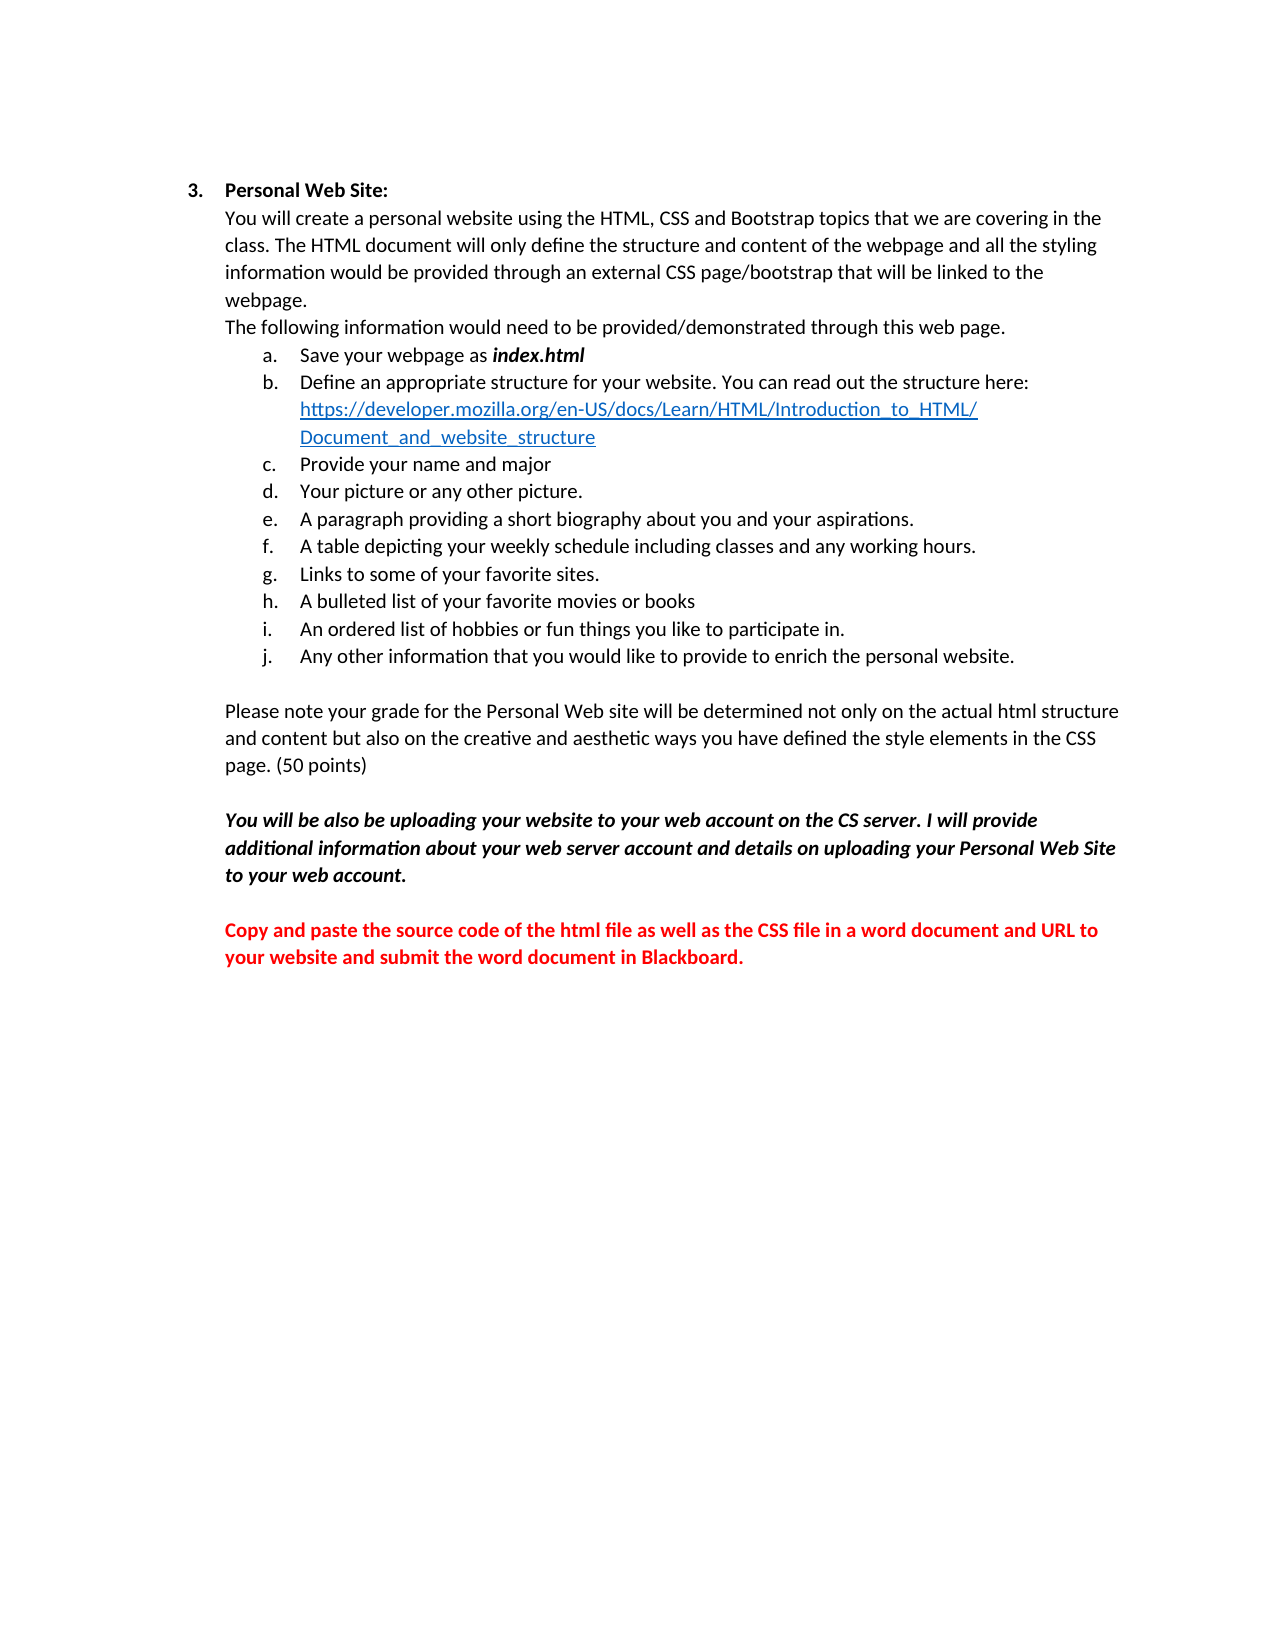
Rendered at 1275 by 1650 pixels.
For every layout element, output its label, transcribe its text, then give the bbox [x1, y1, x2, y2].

list A paragraph providing a short biography about you and your aspirations. [262, 506, 1125, 532]
list A table depicting your weekly schedule including classes and any working hours. [262, 533, 1125, 559]
list Please note your grade for the Personal Web site will be determined not only on the actual html structure and content but also on the creative and aesthetic ways you have defined the style elements in the CSS page. (50 points) [225, 698, 1125, 778]
list An ordered list of hobbies or fun things you like to participate in. [262, 616, 1125, 641]
list The following information would need to be provided/demonstrated through this web page. [225, 314, 1125, 340]
list Provide your name and major [262, 451, 1125, 477]
list You will be also be uploading your website to your web account on the CS server. I will provide additional information about your web server account and details on uploading your Personal Web Site to your web account. [225, 807, 1125, 888]
list Any other information that you would like to provide to enrich the personal website. [262, 643, 1125, 668]
list You will create a personal website using the HTML, CSS and Bootstrap topics that we are covering in the class. The HTML document will only define the structure and content of the webpage and all the styling information would be provided through an external CSS page/bootstrap that will be linked to the webpage. [225, 205, 1125, 312]
list Your picture or any other picture. [262, 479, 1125, 504]
list A bulleted list of your favorite movies or books [262, 588, 1125, 614]
list Copy and paste the source code of the html file as well as the CSS file in a word document and URL to your website and submit the word document in Blackboard. [225, 917, 1125, 970]
list Personal Web Site: [187, 177, 1125, 203]
list Save your webpage as index.html [262, 342, 1125, 367]
list Links to some of your favorite sites. [262, 561, 1125, 586]
list Define an appropriate structure for your website. You can read out the structure here: https://developer.mozilla.org/en-US/docs/Learn/HTML/Introduction_to_HTML/Document_and_website_structure [262, 369, 1125, 449]
